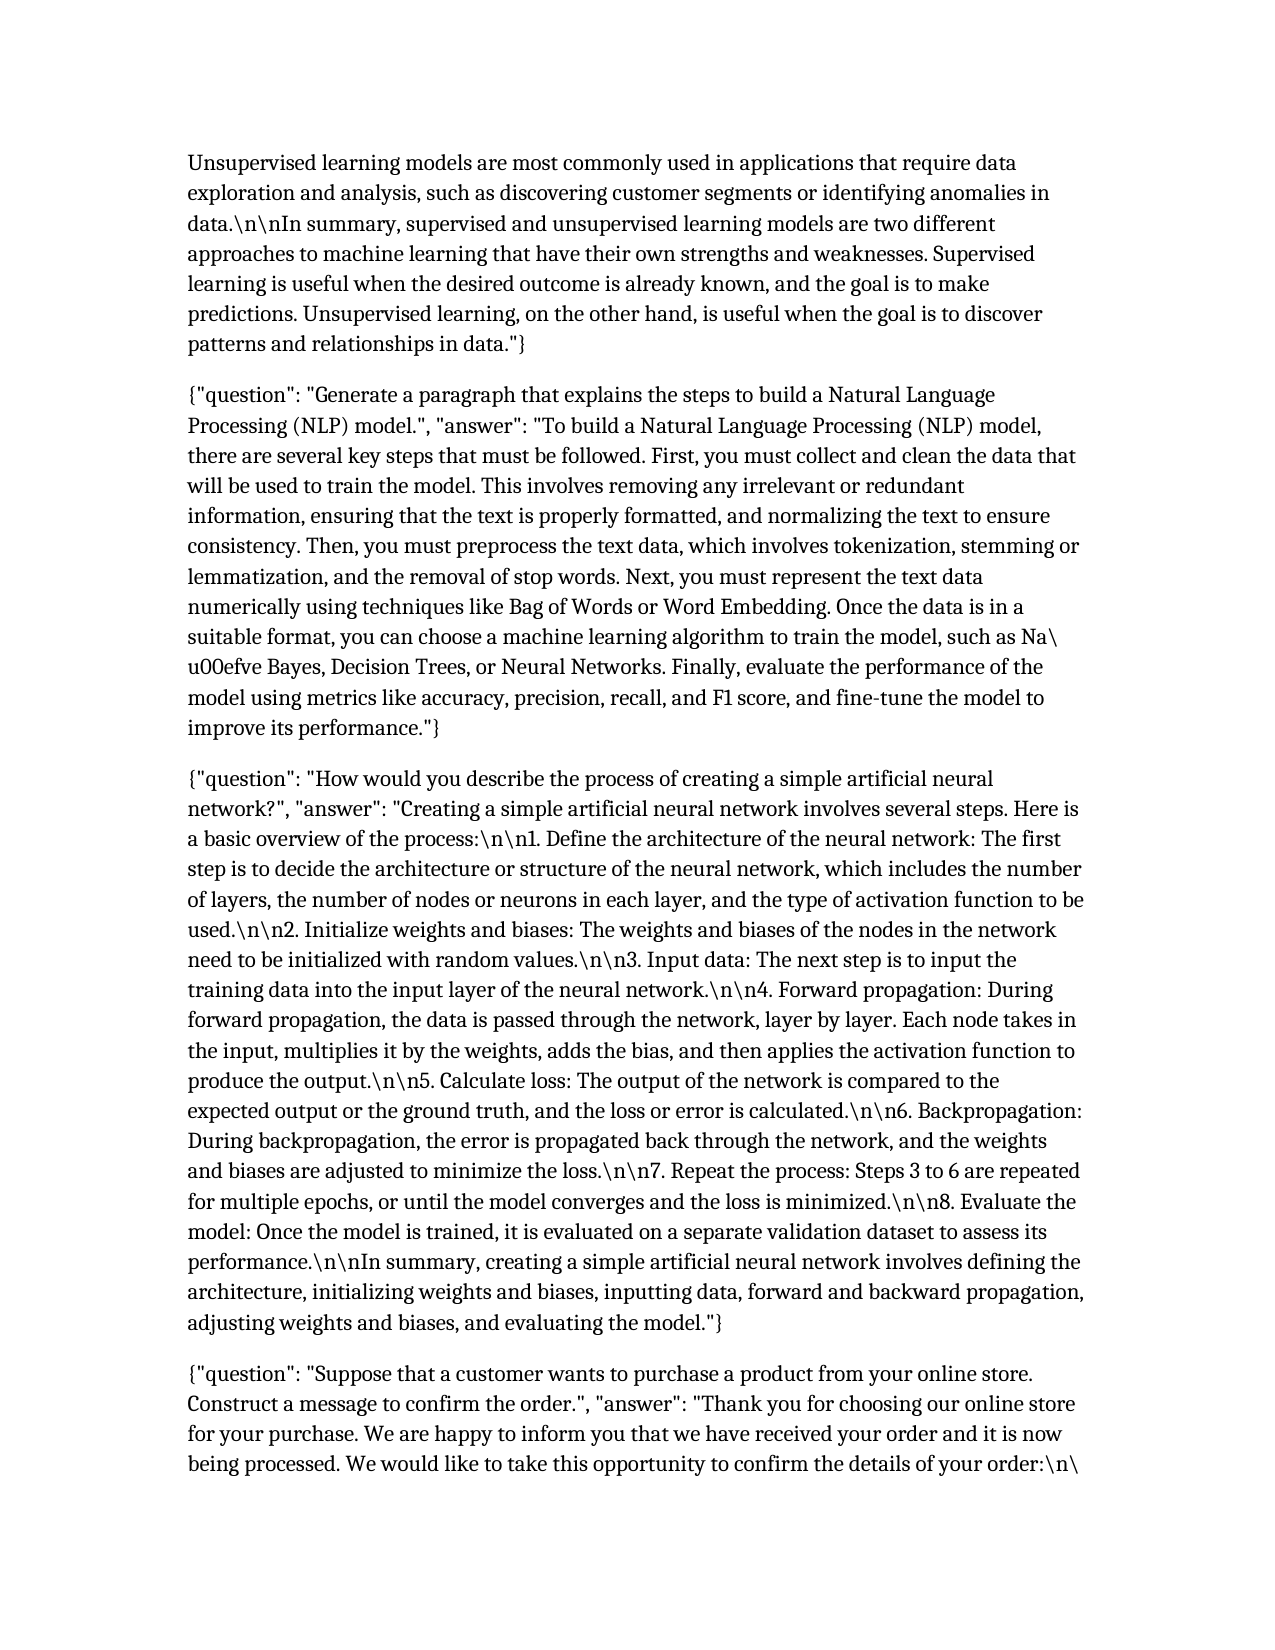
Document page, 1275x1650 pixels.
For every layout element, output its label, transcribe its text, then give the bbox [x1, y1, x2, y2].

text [187, 1360, 1087, 1477]
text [187, 150, 1087, 358]
text {"question": "Generate a paragraph that explains the steps to build a Natural Language Processing (NLP) model.", "answer": "To build a Natural Language Processing (NLP) model, there are several key steps that must be followed. First, you must collect and clean the data that will be used to train the model. This involves removing any irrelevant or redundant information, ensuring that the text is properly formatted, and normalizing the text to ensure consistency. Then, you must preprocess the text data, which involves tokenization, stemming or lemmatization, and the removal of stop words. Next, you must represent the text data numerically using techniques like Bag of Words or Word Embedding. Once the data is in a suitable format, you can choose a machine learning algorithm to train the model, such as Na\u00efve Bayes, Decision Trees, or Neural Networks. Finally, evaluate the performance of the model using metrics like accuracy, precision, recall, and F1 score, and fine-tune the model to improve its performance."} [187, 382, 1087, 741]
text {"question": "How would you describe the process of creating a simple artificial neural network?", "answer": "Creating a simple artificial neural network involves several steps. Here is a basic overview of the process:\n\n1. Define the architecture of the neural network: The first step is to decide the architecture or structure of the neural network, which includes the number of layers, the number of nodes or neurons in each layer, and the type of activation function to be used.\n\n2. Initialize weights and biases: The weights and biases of the nodes in the network need to be initialized with random values.\n\n3. Input data: The next step is to input the training data into the input layer of the neural network.\n\n4. Forward propagation: During forward propagation, the data is passed through the network, layer by layer. Each node takes in the input, multiplies it by the weights, adds the bias, and then applies the activation function to produce the output.\n\n5. Calculate loss: The output of the network is compared to the expected output or the ground truth, and the loss or error is calculated.\n\n6. Backpropagation: During backpropagation, the error is propagated back through the network, and the weights and biases are adjusted to minimize the loss.\n\n7. Repeat the process: Steps 3 to 6 are repeated for multiple epochs, or until the model converges and the loss is minimized.\n\n8. Evaluate the model: Once the model is trained, it is evaluated on a separate validation dataset to assess its performance.\n\nIn summary, creating a simple artificial neural network involves defining the architecture, initializing weights and biases, inputting data, forward and backward propagation, adjusting weights and biases, and evaluating the model."} [187, 766, 1087, 1336]
